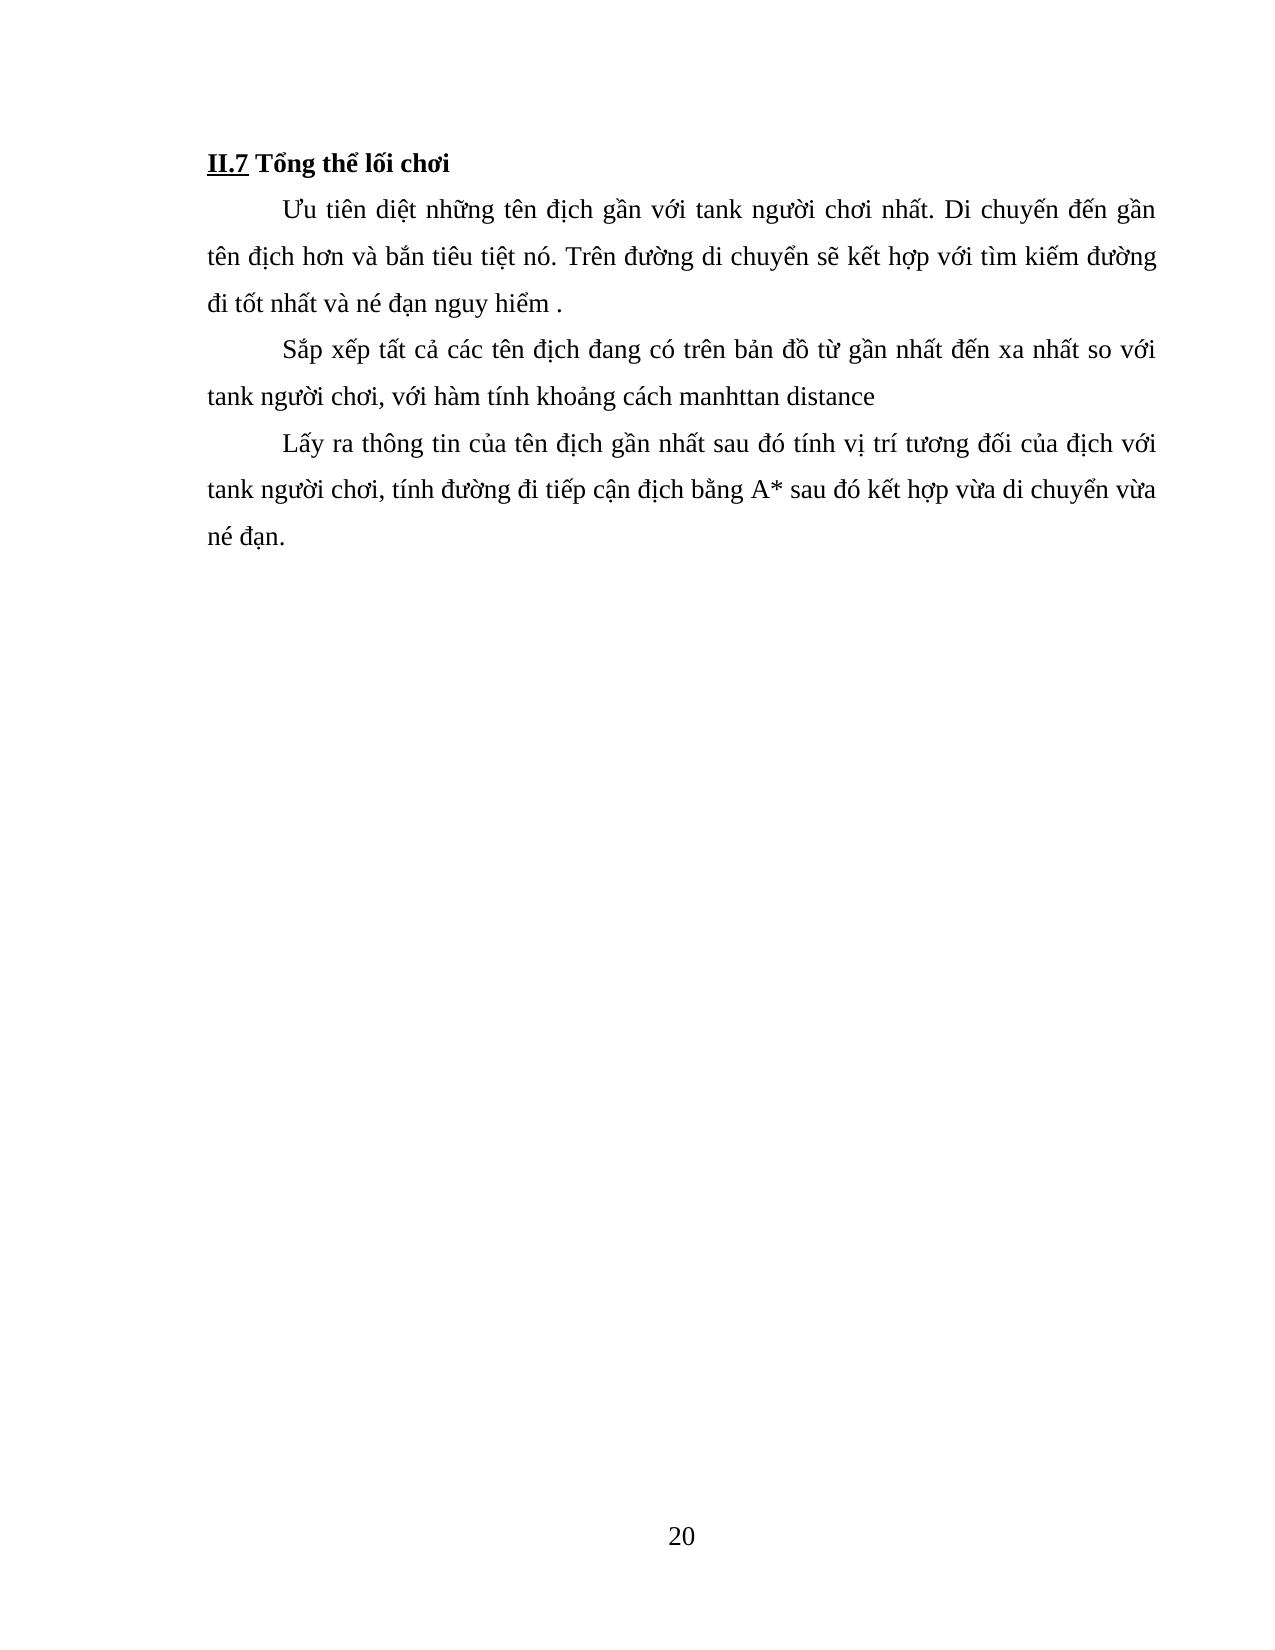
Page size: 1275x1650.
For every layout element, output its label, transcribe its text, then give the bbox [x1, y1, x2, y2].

text Lấy ra thông tin của tên địch gần nhất sau đó tính vị trí tương đối của địch với tank người chơi, tính đường đi tiếp cận địch bằng A* sau đó kết hợp vừa di chuyển vừa né đạn. [207, 427, 1156, 551]
subtitle II.7 Tổng thể lối chơi [207, 147, 1156, 178]
text Ưu tiên diệt những tên địch gần với tank người chơi nhất. Di chuyến đến gần tên địch hơn và bắn tiêu tiệt nó. Trên đường di chuyển sẽ kết hợp với tìm kiếm đường đi tốt nhất và né đạn nguy hiểm . [207, 194, 1156, 318]
text Sắp xếp tất cả các tên địch đang có trên bản đồ từ gần nhất đến xa nhất so với tank người chơi, với hàm tính khoảng cách manhttan distance [207, 334, 1156, 411]
